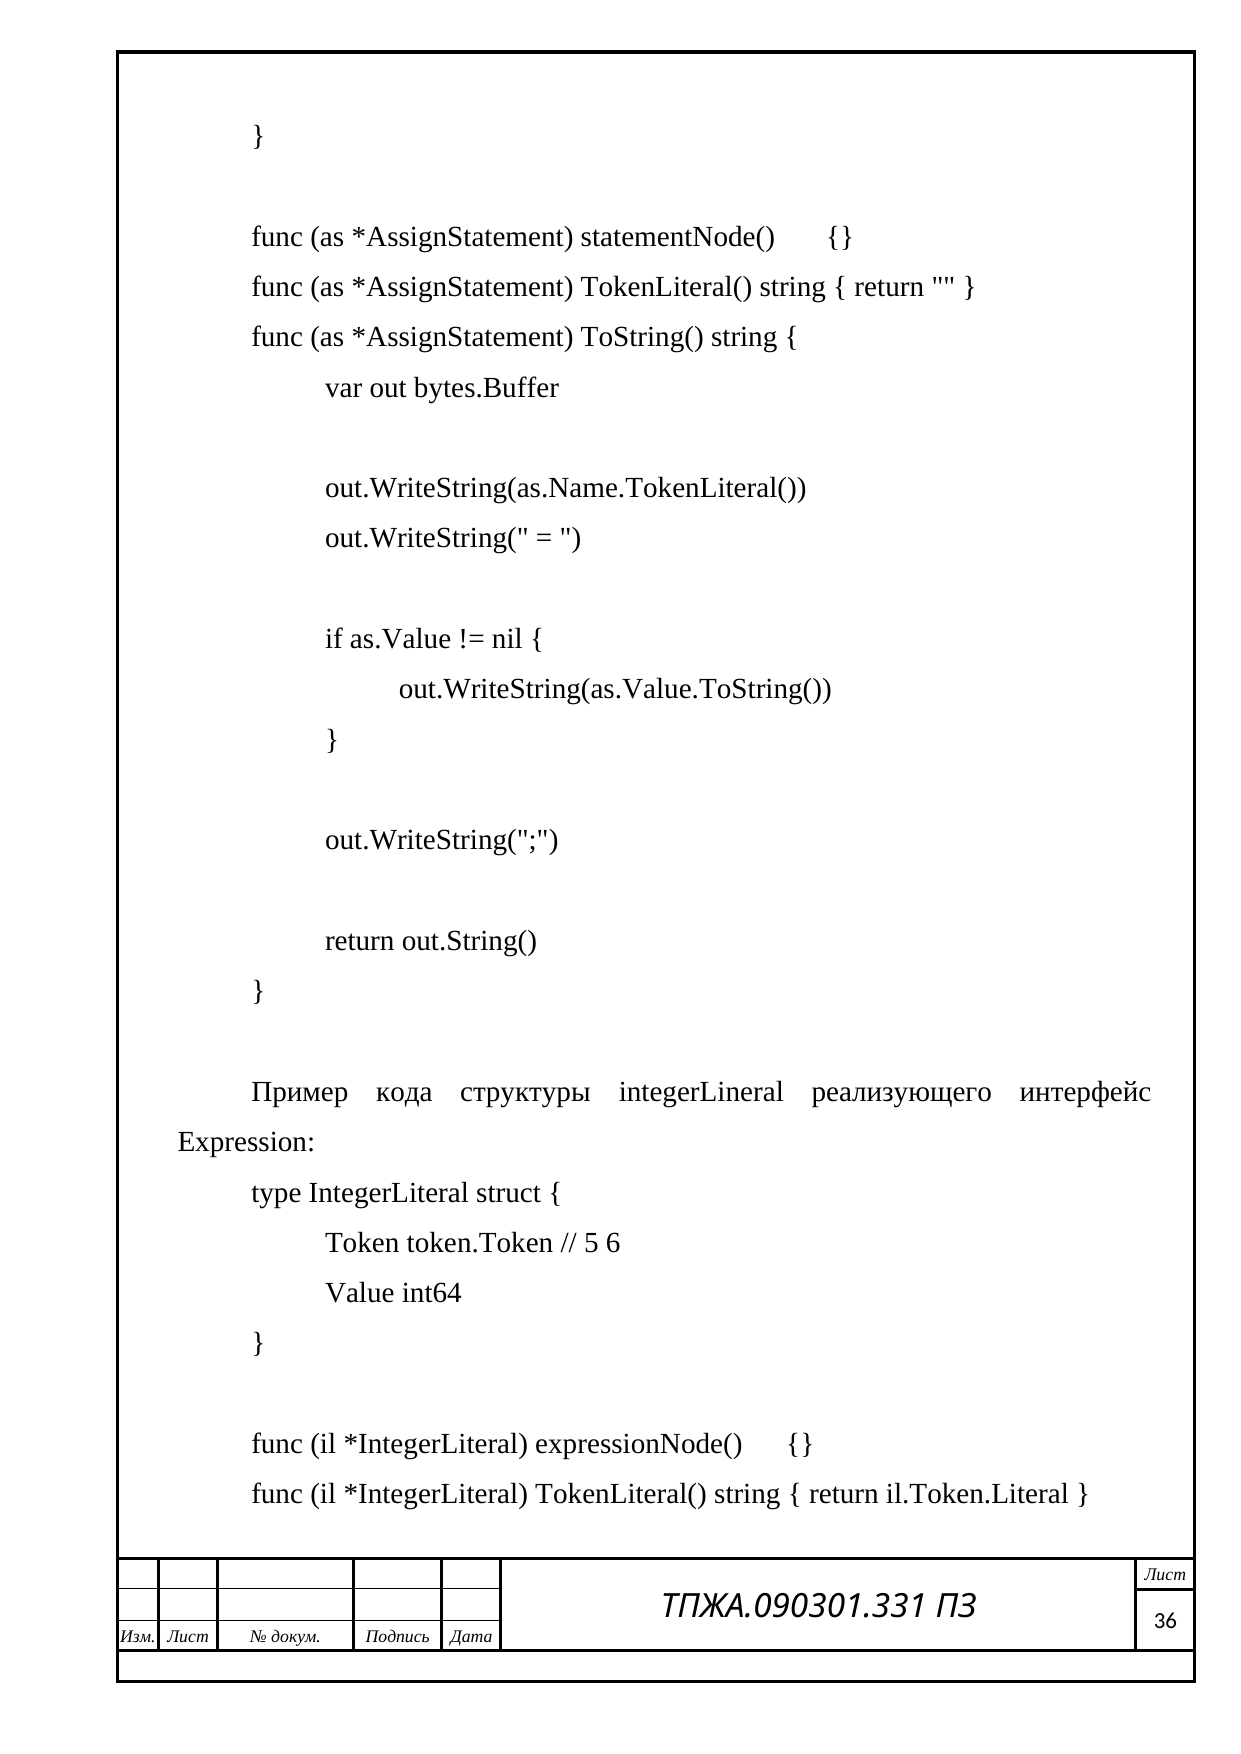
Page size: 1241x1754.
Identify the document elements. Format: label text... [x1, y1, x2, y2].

text if as.Value != nil { [177, 621, 1152, 655]
text } [177, 118, 1152, 152]
text out.WriteString(" = ") [177, 521, 1152, 554]
text } [177, 1326, 1152, 1359]
text func (as *AssignStatement) TokenLiteral() string { return "" } [177, 269, 1152, 303]
text Value int64 [177, 1275, 1152, 1309]
text out.WriteString(as.Name.TokenLiteral()) [177, 470, 1152, 504]
text Пример кода структуры integerLineral реализующего интерфейс Expression: [177, 1074, 1152, 1158]
text out.WriteString(as.Value.ToString()) [177, 672, 1152, 705]
text } [177, 973, 1152, 1007]
text func (as *AssignStatement) ToString() string { [177, 319, 1152, 353]
text return out.String() [177, 923, 1152, 957]
text type IntegerLiteral struct { [177, 1175, 1152, 1208]
text var out bytes.Buffer [177, 370, 1152, 403]
text func (il *IntegerLiteral) TokenLiteral() string { return il.Token.Literal } [177, 1477, 1152, 1510]
text func (il *IntegerLiteral) expressionNode() {} [177, 1426, 1152, 1460]
text out.WriteString(";") [177, 822, 1152, 856]
text Token token.Token // 5 6 [177, 1225, 1152, 1258]
text func (as *AssignStatement) statementNode() {} [177, 219, 1152, 252]
text } [177, 722, 1152, 755]
